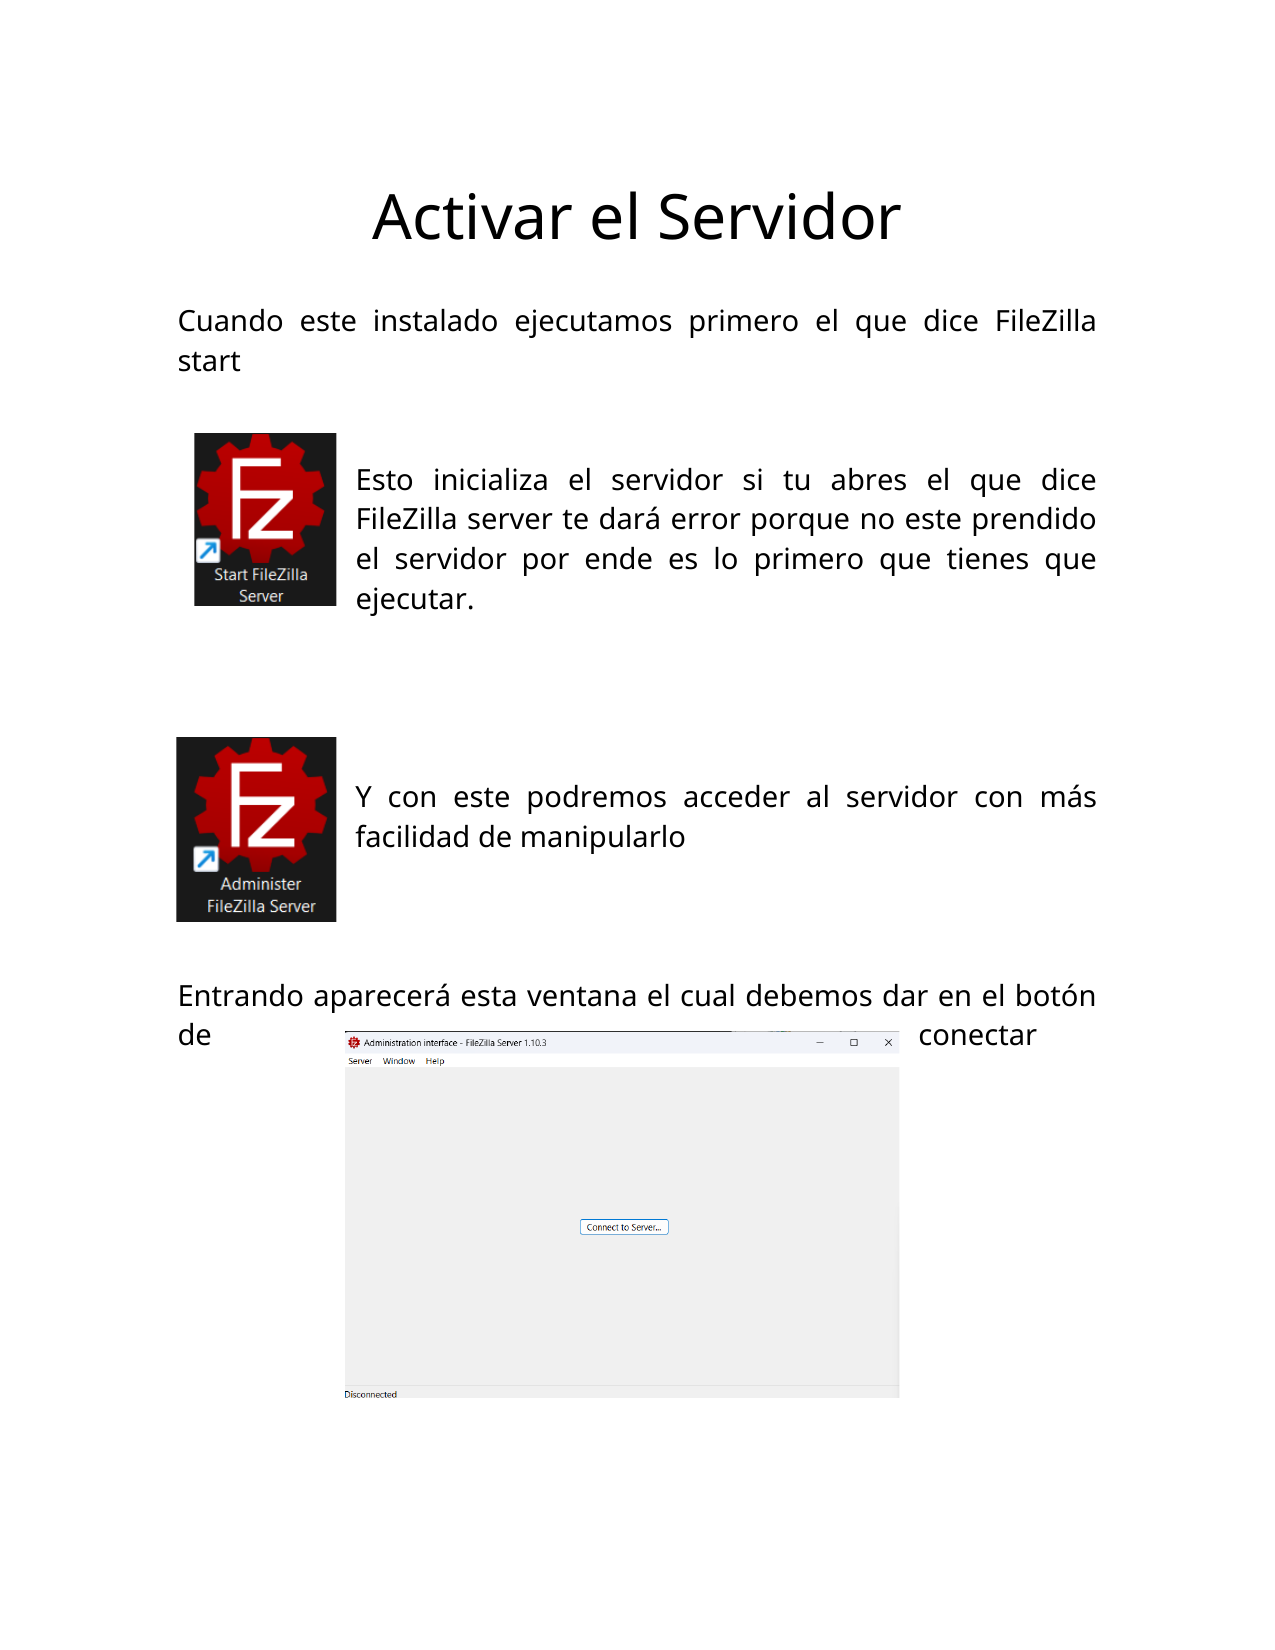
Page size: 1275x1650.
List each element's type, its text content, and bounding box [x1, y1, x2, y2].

picture [194, 433, 337, 606]
subtitle Activar el Servidor [177, 173, 1098, 258]
picture [345, 1031, 900, 1398]
text Esto inicializa el servidor si tu abres el que dice FileZilla server te dará error porque no este prendido el servidor por ende es lo primero que tienes que ejecutar. [177, 459, 1098, 618]
text Entrando aparecerá esta ventana el cual debemos dar en el botón de conectar [177, 975, 1098, 1054]
text Cuando este instalado ejecutamos primero el que dice FileZilla start [177, 300, 1098, 379]
text Y con este podremos acceder al servidor con más facilidad de manipularlo [337, 776, 1098, 856]
picture [176, 737, 337, 922]
